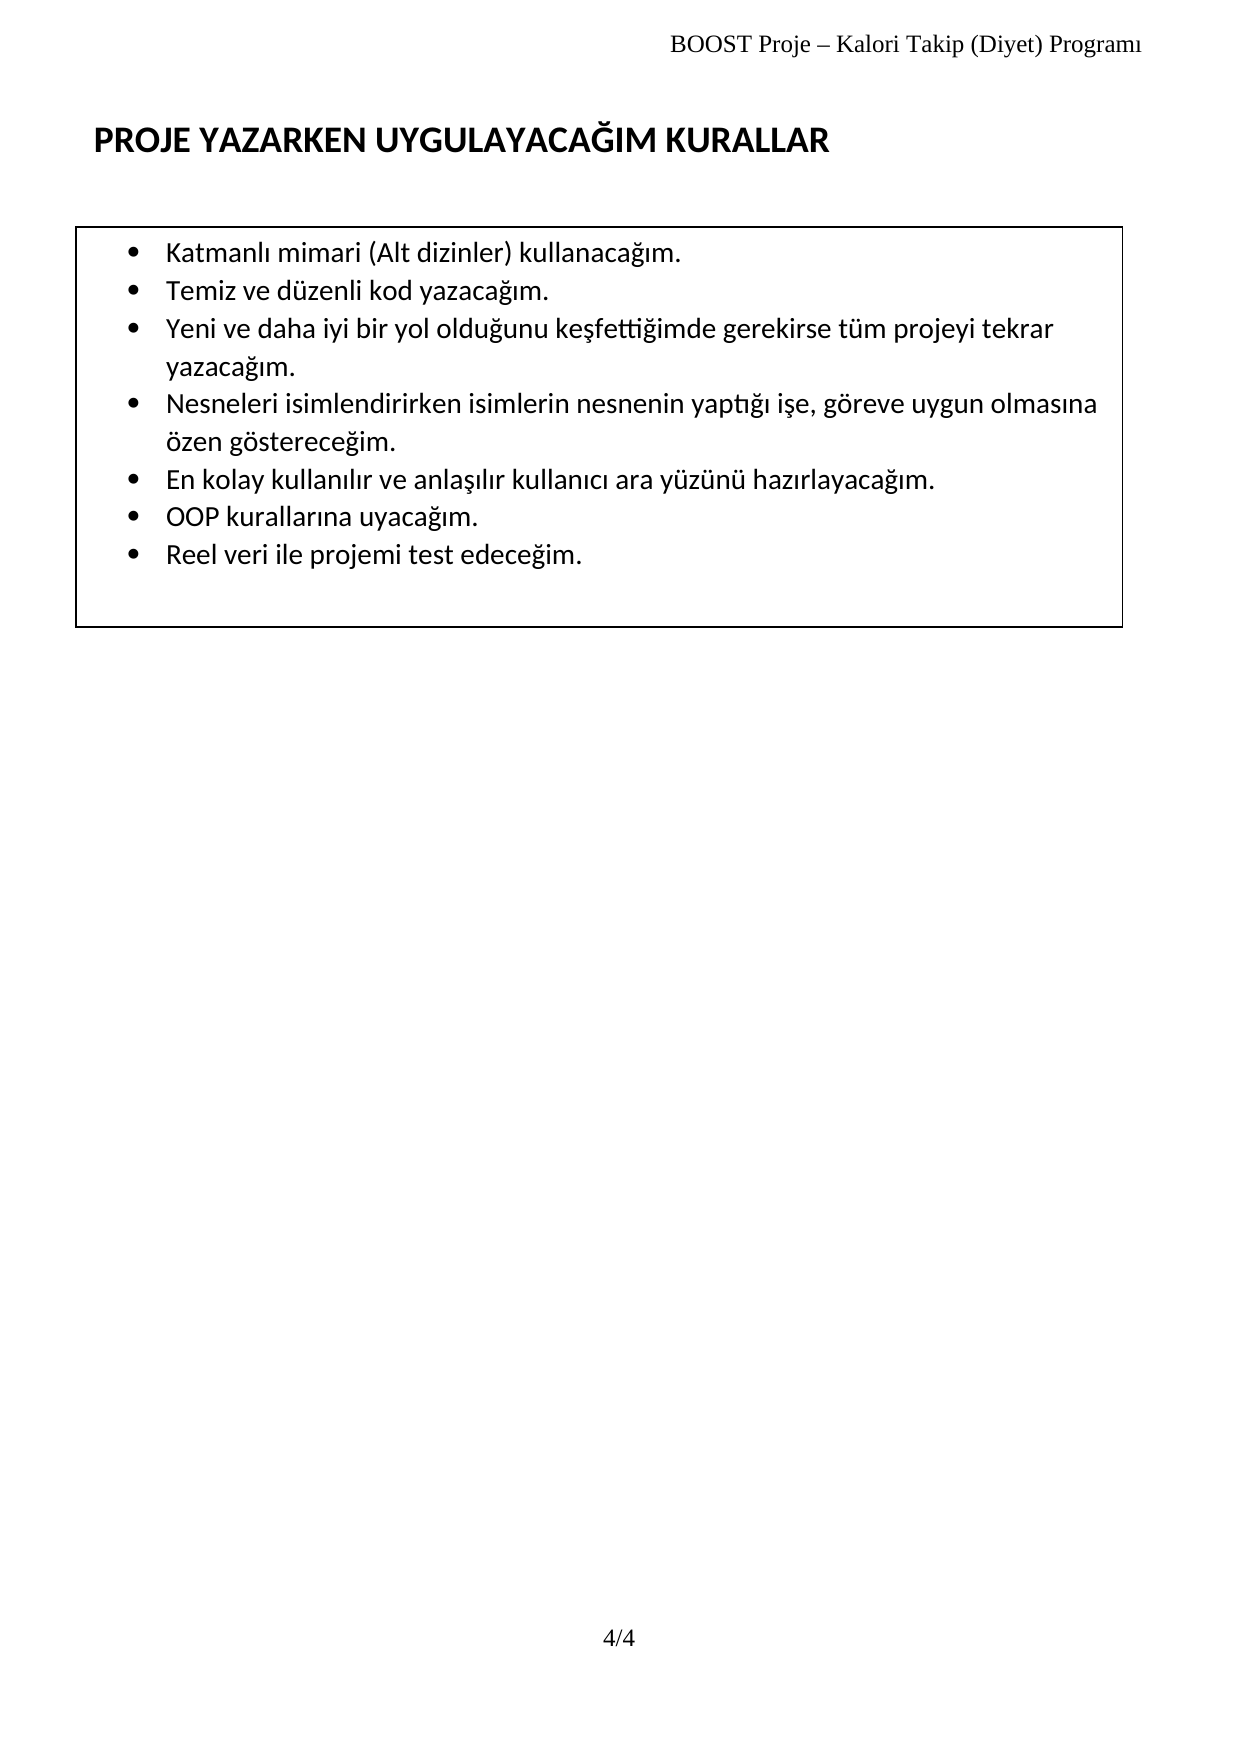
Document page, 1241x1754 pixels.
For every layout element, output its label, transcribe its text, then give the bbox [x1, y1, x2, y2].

subtitle PROJE YAZARKEN UYGULAYACAĞIM KURALLAR [94, 116, 1144, 162]
